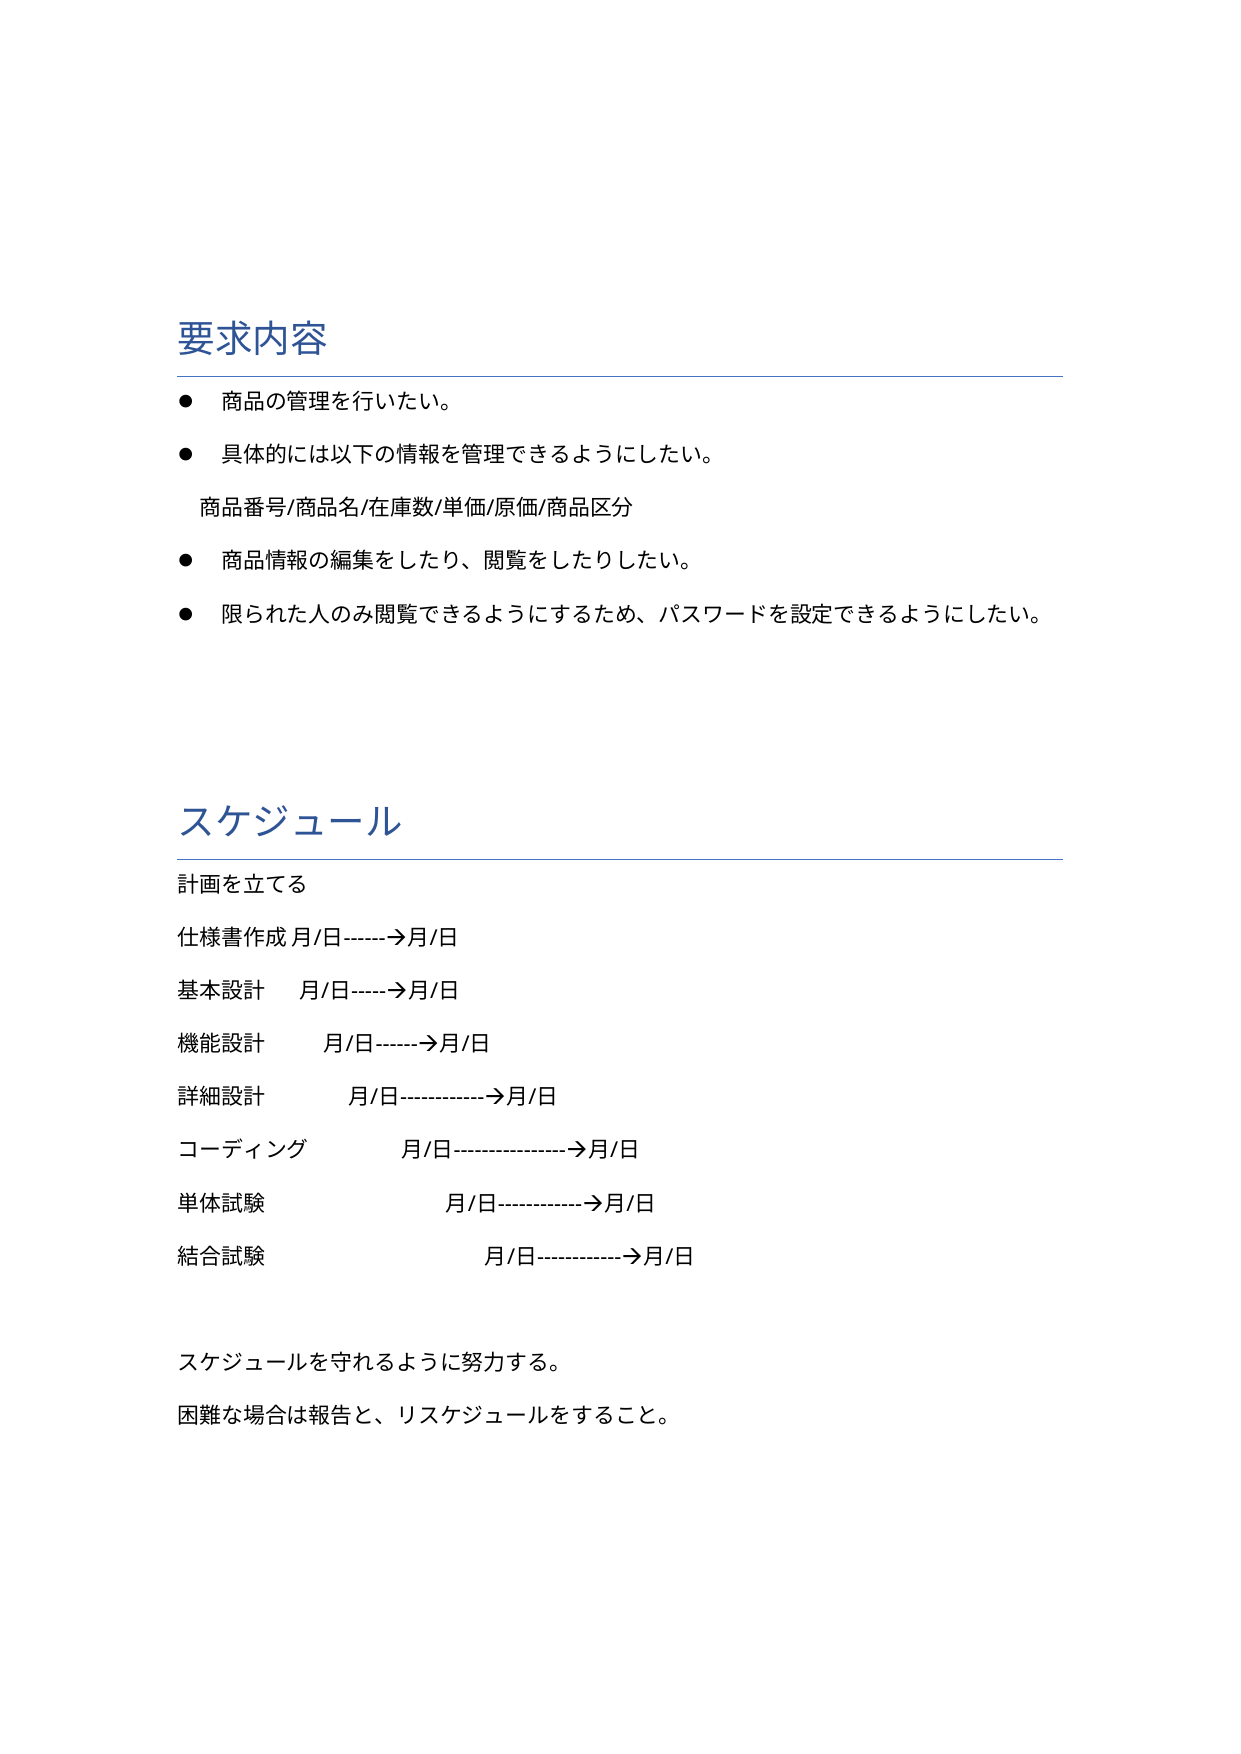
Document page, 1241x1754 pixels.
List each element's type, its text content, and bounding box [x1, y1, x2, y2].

text 結合試験 月/日------------月/日 [177, 1236, 1063, 1273]
text 基本設計 月/日-----月/日 [177, 970, 1063, 1008]
text 機能設計 月/日------月/日 [177, 1023, 1063, 1061]
text スケジュールを守れるように努力する。 [177, 1342, 1063, 1379]
list 具体的には以下の情報を管理できるようにしたい。 [177, 434, 1063, 472]
text 単体試験 月/日------------月/日 [177, 1183, 1063, 1220]
text 商品番号/商品名/在庫数/単価/原価/商品区分 [199, 487, 1063, 525]
text 仕様書作成 月/日------月/日 [177, 917, 1063, 955]
subtitle 要求内容 [177, 299, 1063, 376]
text 詳細設計 月/日------------月/日 [177, 1077, 1063, 1114]
list 限られた人のみ閲覧できるようにするため、パスワードを設定できるようにしたい。 [177, 594, 1063, 631]
subtitle スケジュール [177, 782, 1063, 859]
list 商品の管理を行いたい。 [177, 381, 1063, 419]
list 商品情報の編集をしたり、閲覧をしたりしたい。 [177, 541, 1063, 578]
text 困難な場合は報告と、リスケジュールをすること。 [177, 1395, 1063, 1433]
text 計画を立てる [177, 864, 1063, 902]
text コーディング 月/日----------------月/日 [177, 1130, 1063, 1167]
